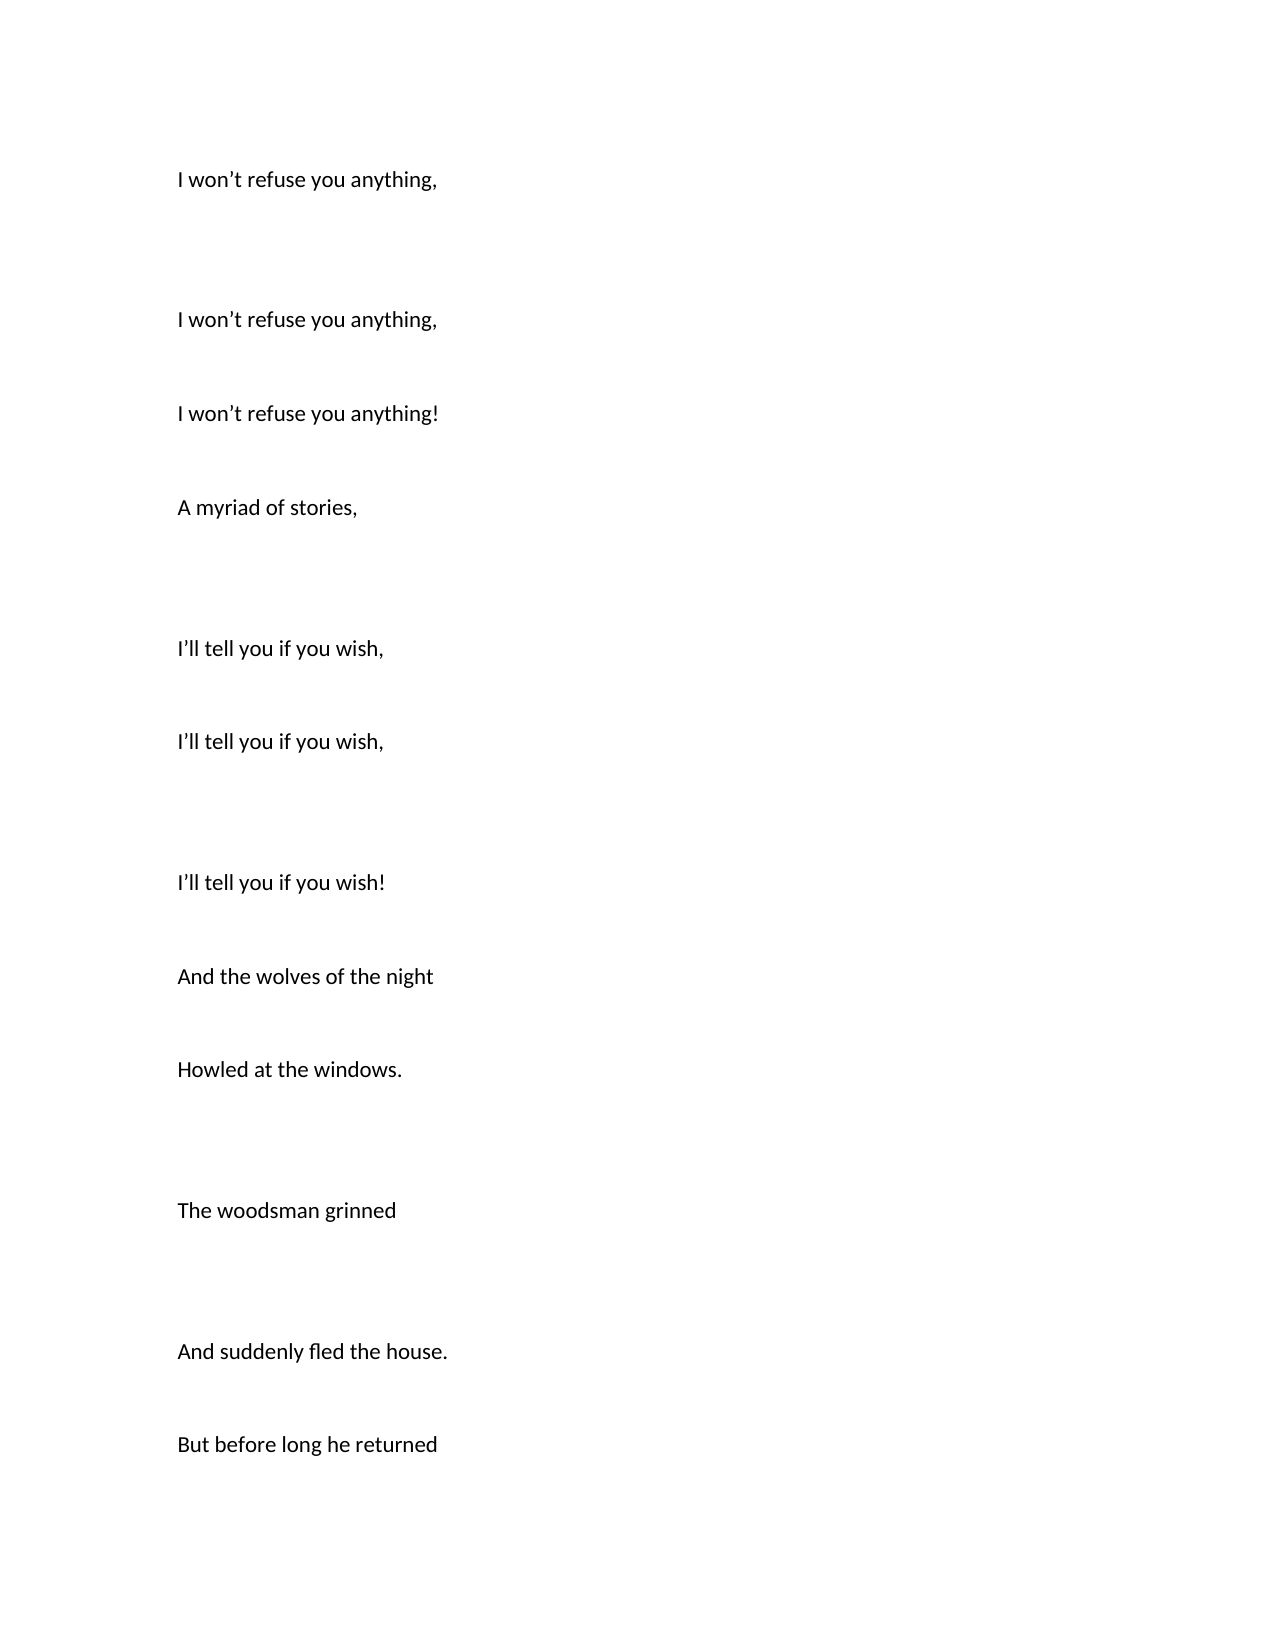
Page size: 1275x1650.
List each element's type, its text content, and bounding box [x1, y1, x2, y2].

text And the wolves of the night [177, 962, 1186, 990]
text And suddenly fled the house. [177, 1337, 1186, 1365]
text I won’t refuse you anything! [177, 399, 1186, 427]
text I’ll tell you if you wish, [177, 634, 1186, 662]
text I’ll tell you if you wish, [177, 727, 1186, 756]
text I’ll tell you if you wish! [177, 868, 1186, 896]
text I won’t refuse you anything, [177, 165, 1186, 193]
text I won’t refuse you anything, [177, 306, 1186, 334]
text The woodsman grinned [177, 1196, 1186, 1224]
text But before long he returned [177, 1431, 1186, 1459]
text A myriad of stories, [177, 493, 1186, 521]
text Howled at the windows. [177, 1056, 1186, 1084]
